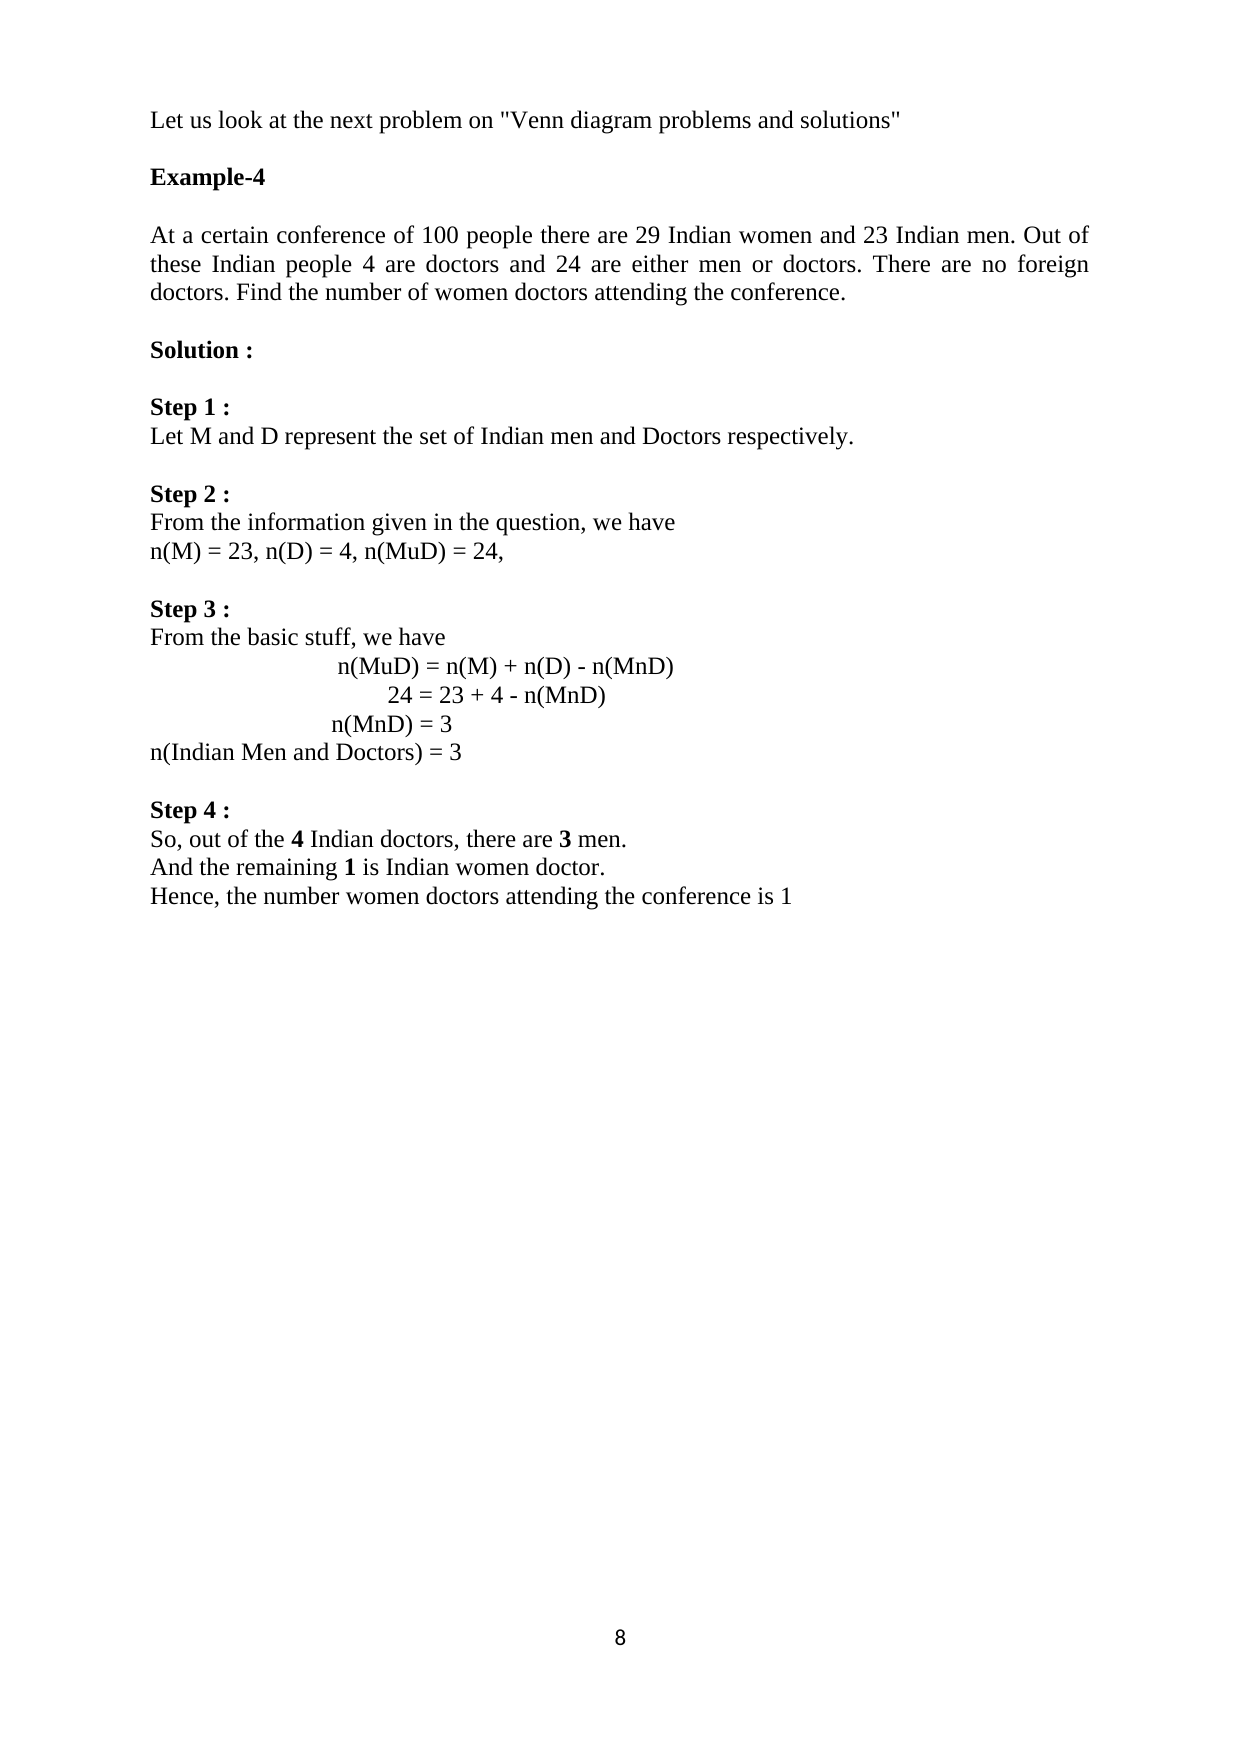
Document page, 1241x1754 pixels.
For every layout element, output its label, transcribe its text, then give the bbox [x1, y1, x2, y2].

text Let us look at the next problem on "Venn diagram problems and solutions" [150, 105, 1090, 134]
text And the remaining 1 is Indian women doctor. [150, 852, 1090, 881]
text n(MnD) = 3 [150, 709, 1090, 737]
text Let M and D represent the set of Indian men and Doctors respectively. [150, 421, 1090, 450]
text Solution : [150, 335, 1090, 364]
text Example-4 [150, 162, 1090, 191]
text From the basic stuff, we have [150, 622, 1090, 651]
text Step 4 : [150, 795, 1090, 824]
text n(MuD) = n(M) + n(D) - n(MnD) [150, 651, 1090, 680]
text From the information given in the question, we have [150, 507, 1090, 536]
text So, out of the 4 Indian doctors, there are 3 men. [150, 824, 1090, 852]
text Step 1 : [150, 392, 1090, 421]
text Step 3 : [150, 594, 1090, 622]
text At a certain conference of 100 people there are 29 Indian women and 23 Indian men. Out of these Indian people 4 are doctors and 24 are either men or doctors. There are no foreign doctors. Find the number of women doctors attending the conference. [150, 220, 1090, 306]
text Step 2 : [150, 479, 1090, 507]
text Hence, the number women doctors attending the conference is 1 [150, 881, 1090, 910]
text 24 = 23 + 4 - n(MnD) [150, 680, 1090, 709]
text n(M) = 23, n(D) = 4, n(MuD) = 24, [150, 536, 1090, 565]
text n(Indian Men and Doctors) = 3 [150, 737, 1090, 766]
